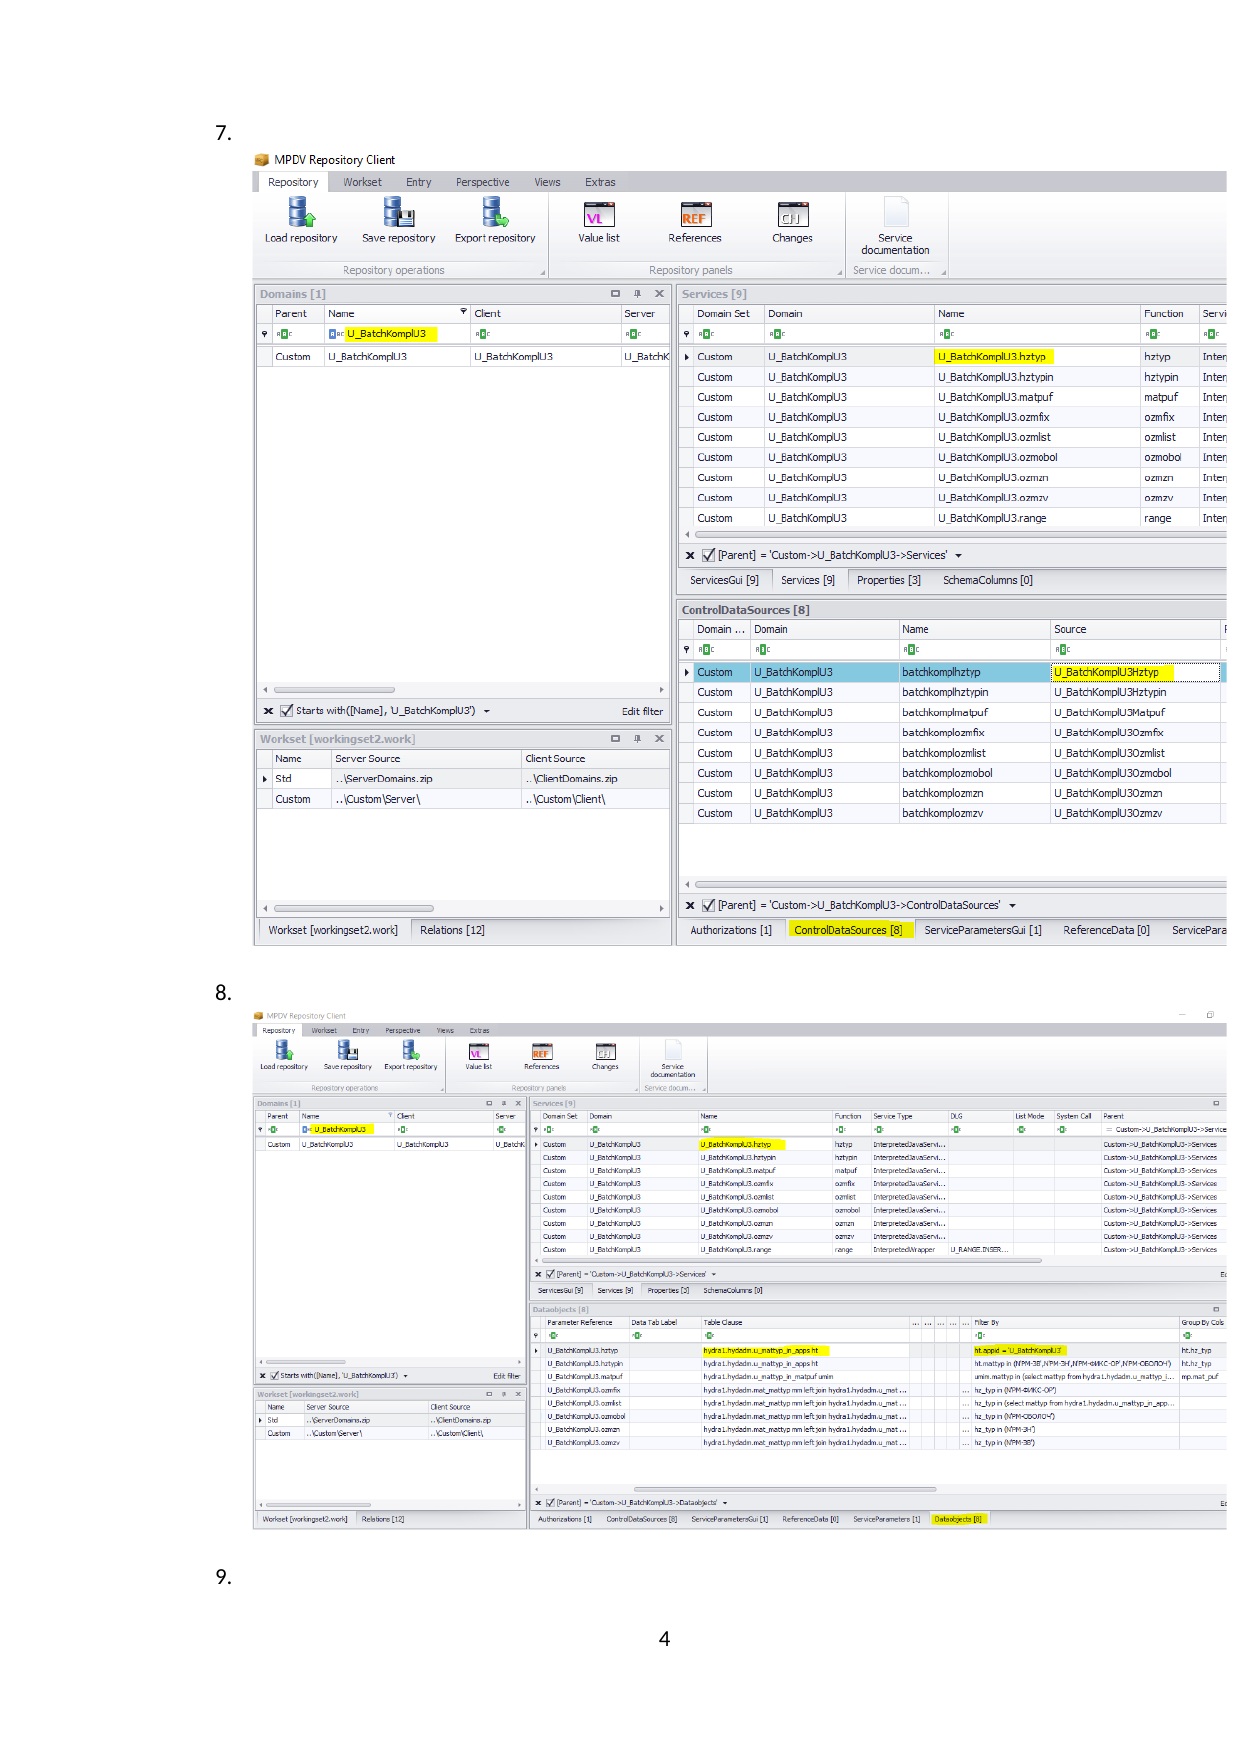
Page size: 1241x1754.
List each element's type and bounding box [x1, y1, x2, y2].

picture [252, 1008, 1227, 1530]
picture [252, 148, 1227, 946]
